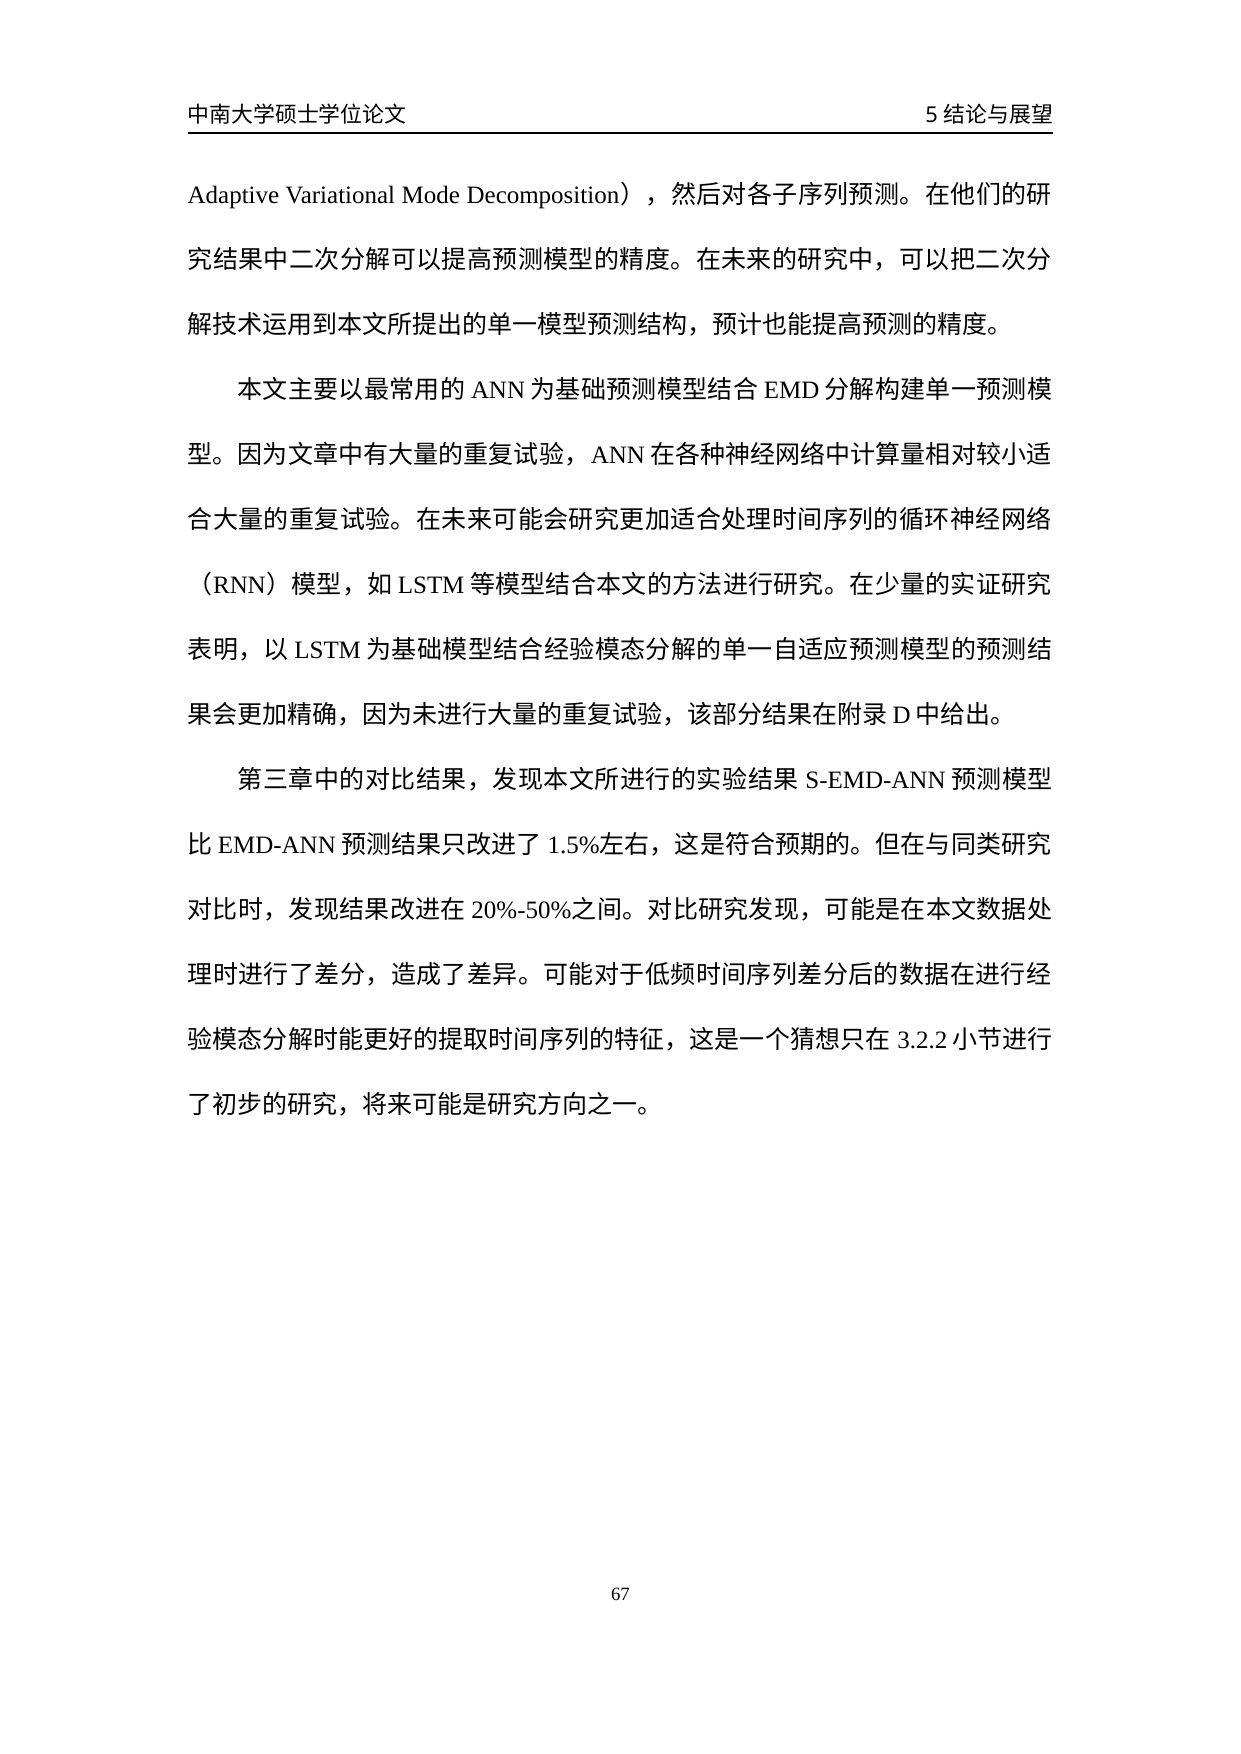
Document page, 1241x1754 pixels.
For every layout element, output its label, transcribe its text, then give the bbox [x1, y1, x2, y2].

text 本文主要以最常用的ANN为基础预测模型结合EMD分解构建单一预测模型。因为文章中有大量的重复试验，ANN在各种神经网络中计算量相对较小适合大量的重复试验。在未来可能会研究更加适合处理时间序列的循环神经网络（RNN）模型，如LSTM等模型结合本文的方法进行研究。在少量的实证研究表明，以LSTM为基础模型结合经验模态分解的单一自适应预测模型的预测结果会更加精确，因为未进行大量的重复试验，该部分结果在附录D中给出。 [187, 355, 1053, 745]
text 第三章中的对比结果，发现本文所进行的实验结果S-EMD-ANN预测模型比EMD-ANN预测结果只改进了1.5%左右，这是符合预期的。但在与同类研究对比时，发现结果改进在20%-50%之间。对比研究发现，可能是在本文数据处理时进行了差分，造成了差异。可能对于低频时间序列差分后的数据在进行经验模态分解时能更好的提取时间序列的特征，这是一个猜想只在3.2.2小节进行了初步的研究，将来可能是研究方向之一。 [187, 745, 1053, 1135]
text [187, 160, 1053, 355]
